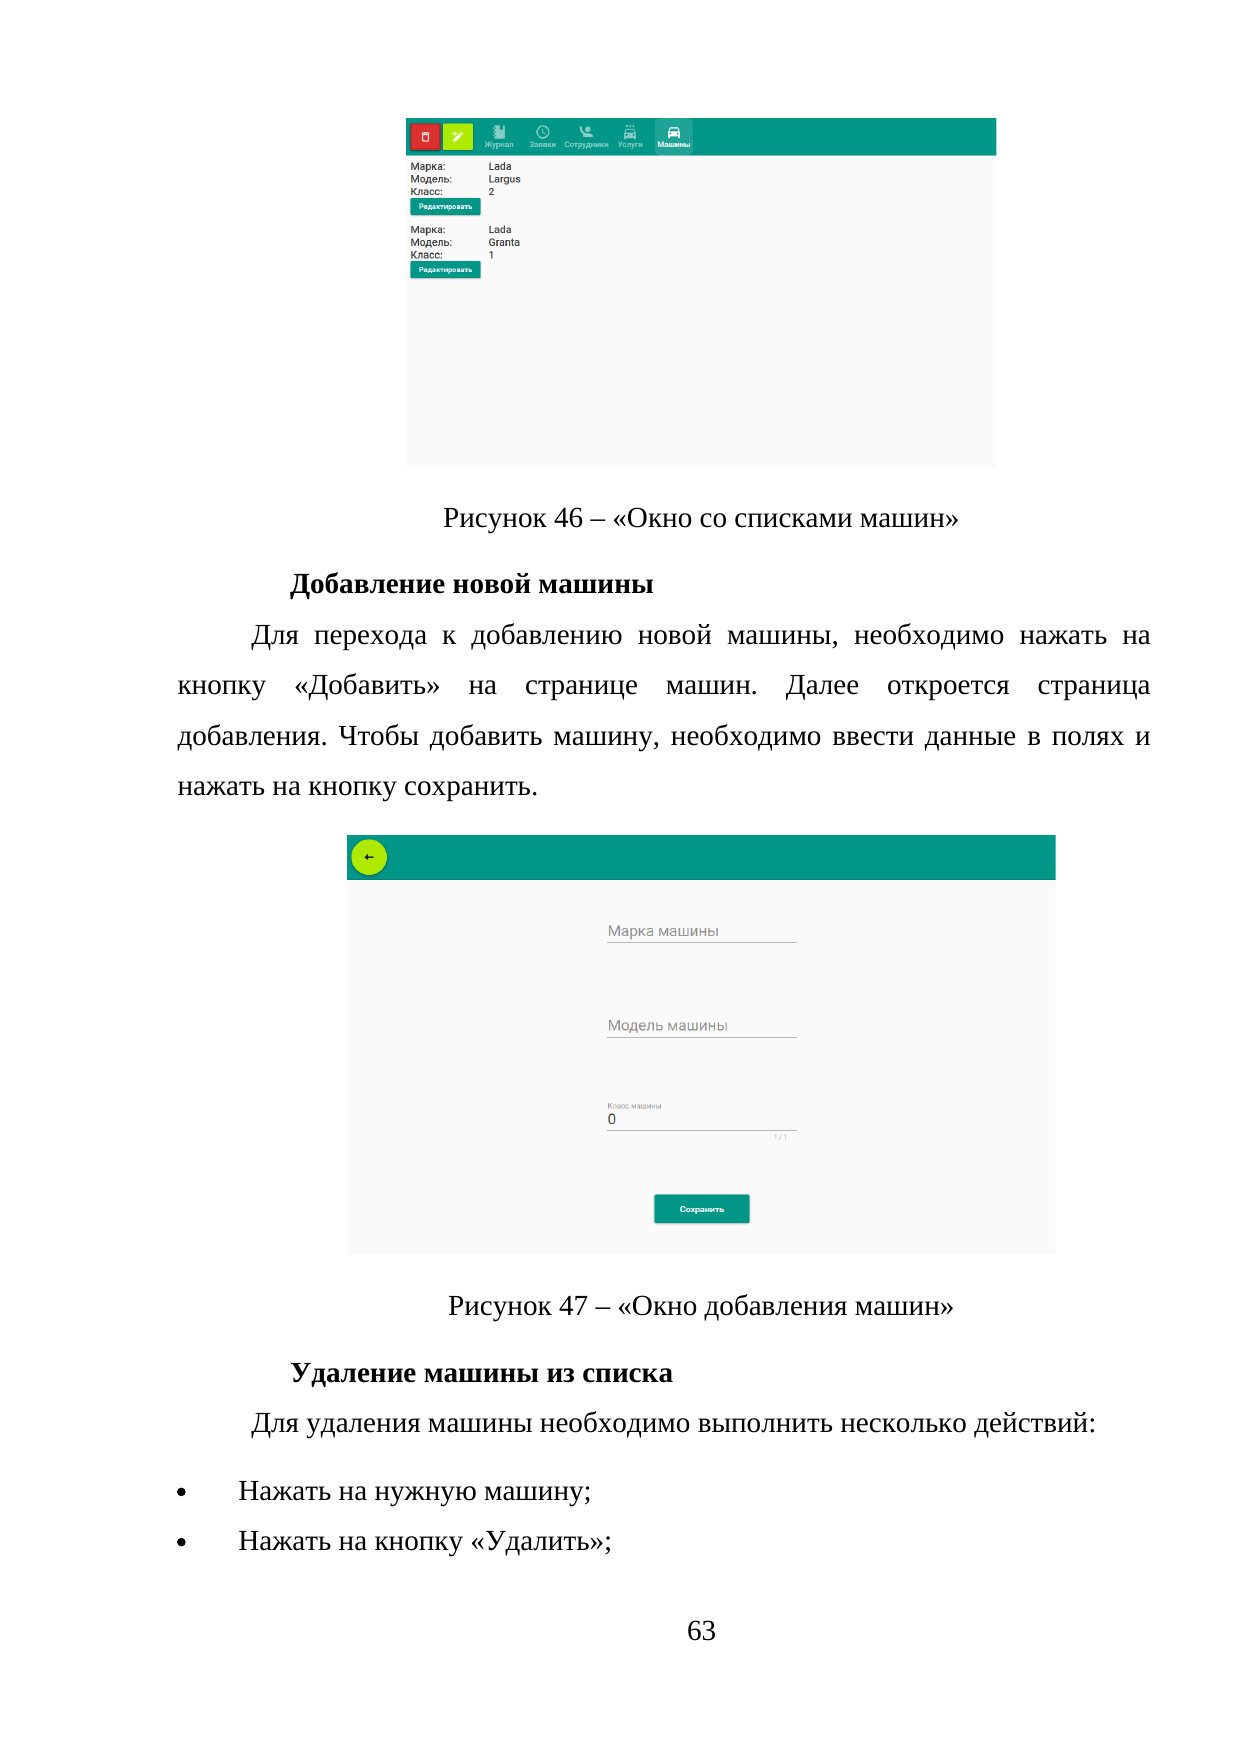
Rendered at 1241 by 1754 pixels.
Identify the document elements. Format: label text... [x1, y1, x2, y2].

picture [406, 118, 997, 467]
picture [347, 835, 1056, 1255]
list Нажать на нужную машину; [177, 1473, 1152, 1506]
subtitle Добавление новой машины [290, 567, 1152, 600]
text Для перехода к добавлению новой машины, необходимо нажать на кнопку «Добавить» на странице машин. Далее откроется страница добавления. Чтобы добавить машину, необходимо ввести данные в полях и нажать на кнопку сохранить. [177, 617, 1152, 801]
subtitle Удаление машины из списка [290, 1355, 1152, 1389]
text Рисунок 47 – «Окно добавления машин» [177, 1288, 1152, 1322]
text Рисунок 46 – «Окно со списками машин» [177, 500, 1152, 533]
list Нажать на кнопку «Удалить»; [177, 1523, 1152, 1556]
text Для удаления машины необходимо выполнить несколько действий: [177, 1406, 1152, 1439]
